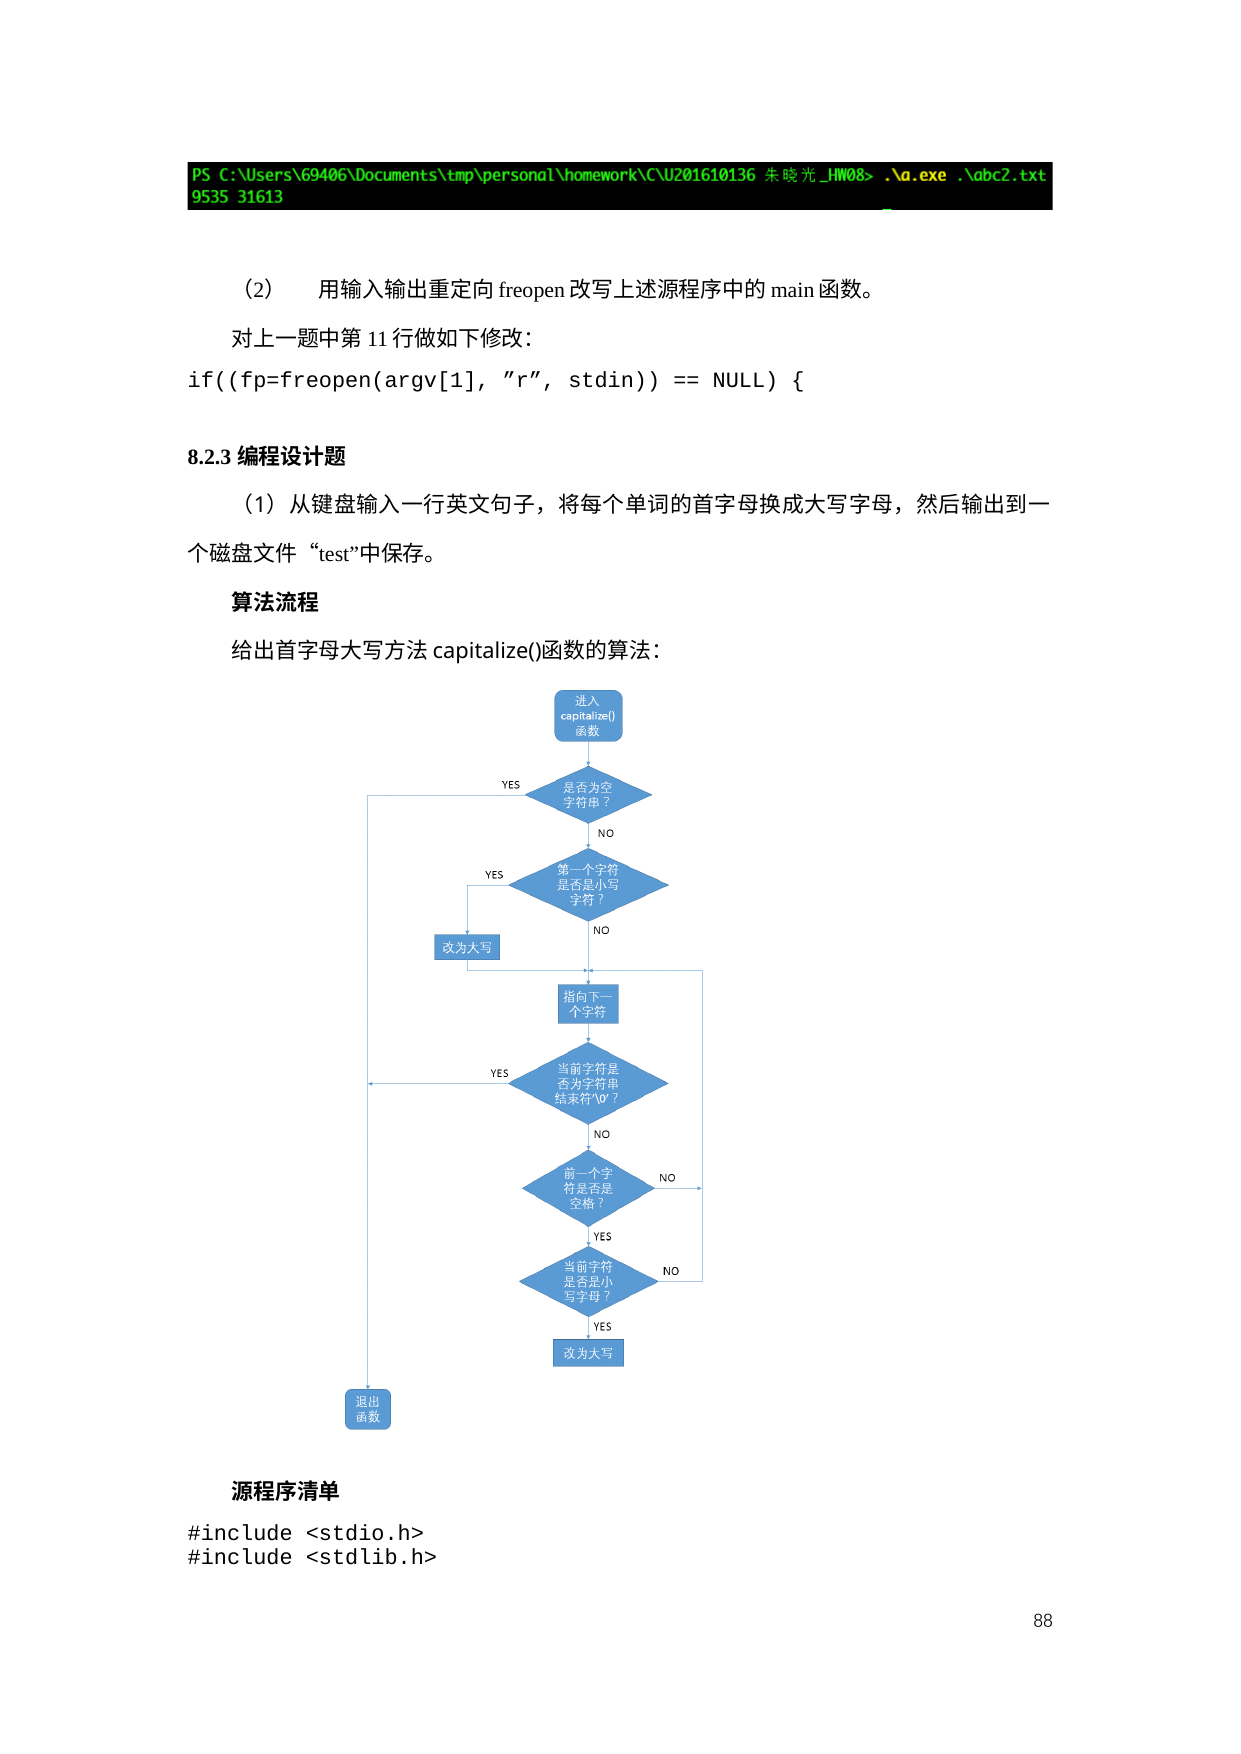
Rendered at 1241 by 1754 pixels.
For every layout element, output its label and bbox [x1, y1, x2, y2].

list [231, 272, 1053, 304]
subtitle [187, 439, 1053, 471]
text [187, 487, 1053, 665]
picture [267, 680, 973, 1446]
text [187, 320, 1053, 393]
picture [187, 162, 1053, 210]
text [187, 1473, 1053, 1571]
